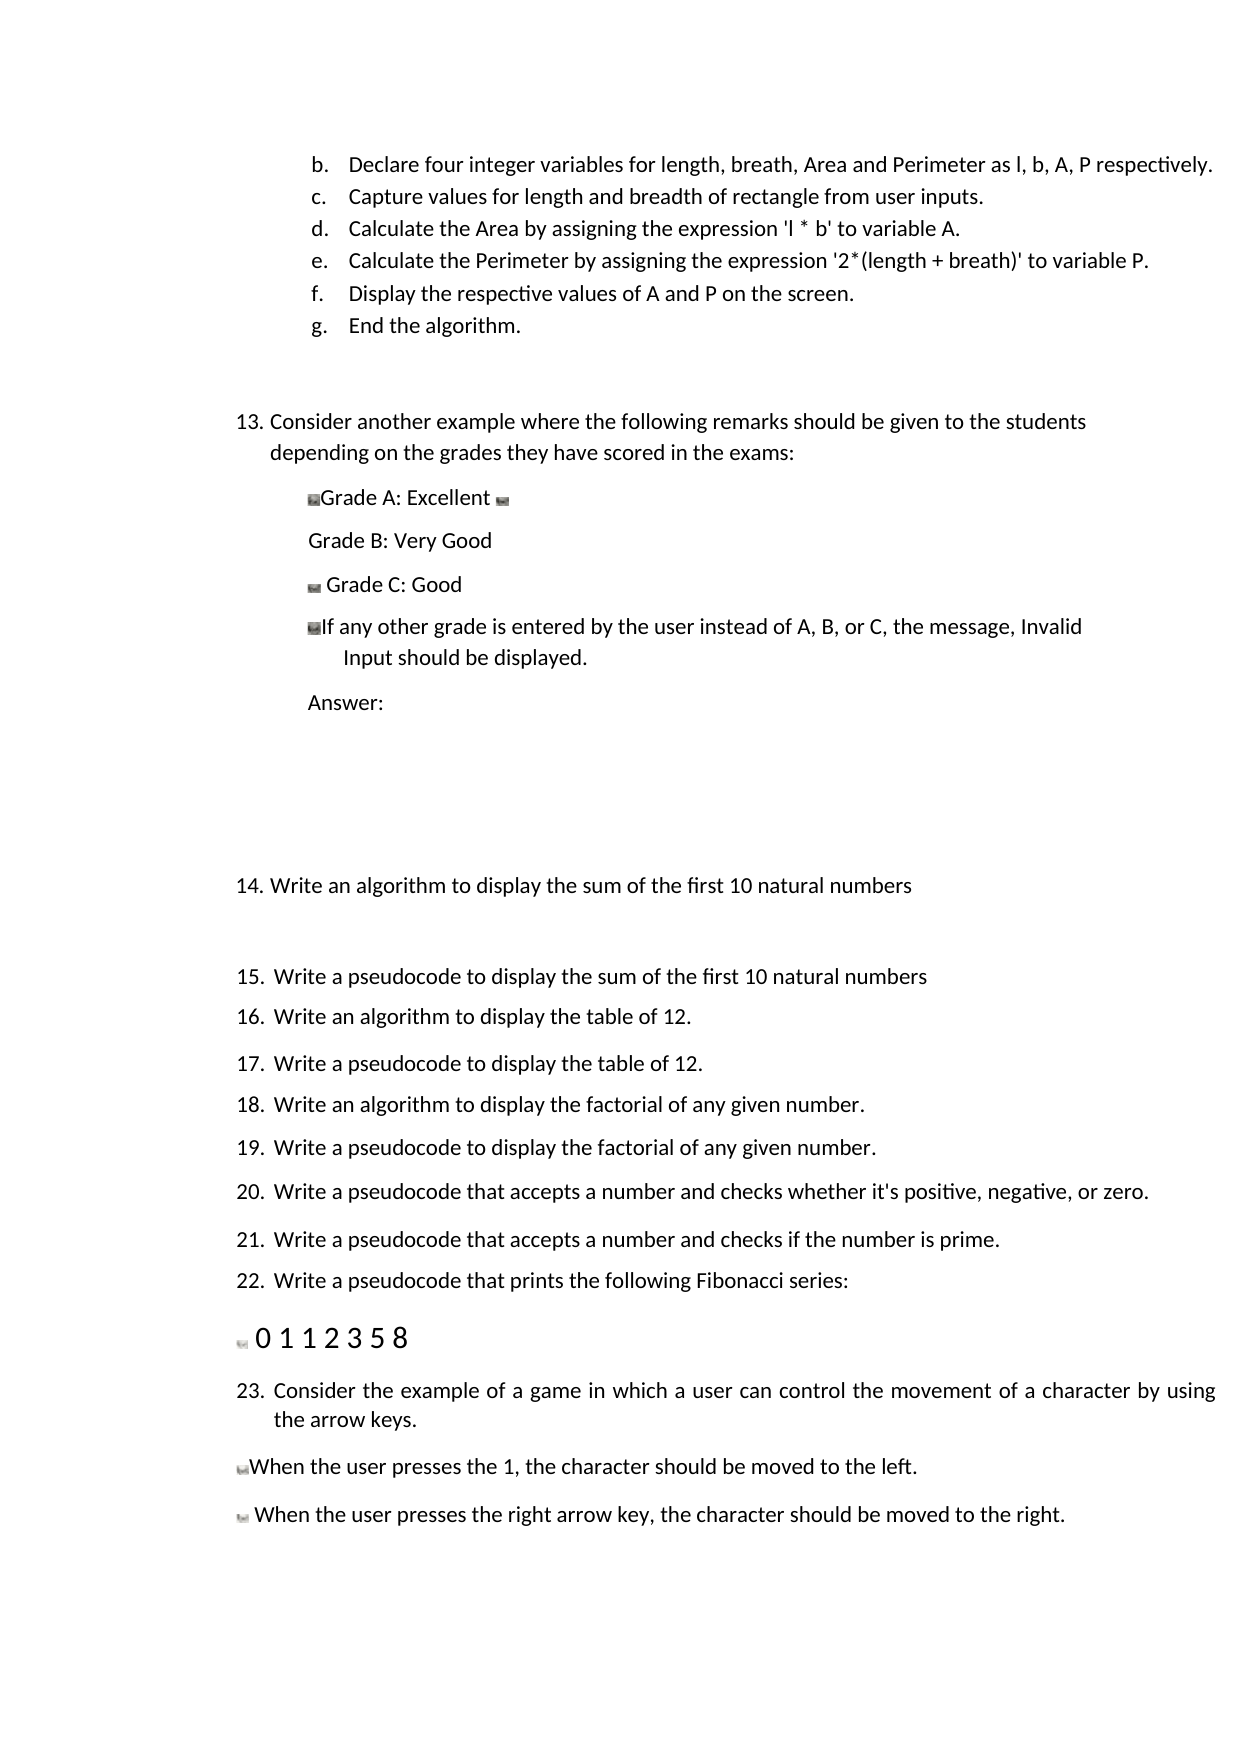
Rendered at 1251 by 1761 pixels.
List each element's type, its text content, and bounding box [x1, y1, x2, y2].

list Capture values for length and breadth of rectangle from user inputs. [311, 182, 1218, 210]
list Write a pseudocode to display the sum of the first 10 natural numbers [236, 962, 1218, 990]
picture [495, 497, 509, 506]
text Grade A: Excellent Grade B: Very Good [308, 483, 558, 554]
picture [307, 494, 321, 506]
list Calculate the Area by assigning the expression 'l * b' to variable A. [311, 214, 1218, 242]
picture [236, 1514, 249, 1523]
picture [307, 622, 321, 635]
picture [307, 584, 321, 593]
list Consider the example of a game in which a user can control the movement of a character by using the arrow keys. [236, 1376, 1218, 1433]
list Write an algorithm to display the factorial of any given number. [236, 1090, 1218, 1118]
list Calculate the Perimeter by assigning the expression '2*(length + breath)' to variable P. [311, 247, 1218, 274]
list Consider another example where the following remarks should be given to the students depending on the grades they have scored in the exams: [235, 407, 1097, 466]
list Write an algorithm to display the sum of the first 10 natural numbers [235, 871, 1097, 899]
text Answer: [308, 688, 1097, 716]
list Write an algorithm to display the table of 12. [236, 1002, 1218, 1030]
text If any other grade is entered by the user instead of A, B, or C, the message, Invalid Input should be displayed. [308, 612, 1097, 671]
list End the algorithm. [311, 311, 1218, 339]
list Declare four integer variables for length, breath, Area and Perimeter as l, b, A, P respectively. [311, 150, 1218, 178]
list Write a pseudocode to display the factorial of any given number. [236, 1133, 1218, 1162]
list Display the respective values of A and P on the screen. [311, 279, 1218, 307]
picture [236, 1340, 248, 1349]
text When the user presses the right arrow key, the character should be moved to the right. [236, 1501, 1218, 1529]
list Write a pseudocode to display the table of 12. [236, 1049, 1218, 1077]
list Write a pseudocode that accepts a number and checks if the number is prime. [236, 1225, 1218, 1253]
list Write a pseudocode that prints the following Fibonacci series: [236, 1266, 1218, 1294]
picture [236, 1465, 249, 1475]
text When the user presses the 1, the character should be moved to the left. [236, 1452, 1218, 1480]
list Write a pseudocode that accepts a number and checks whether it's positive, negative, or zero. [236, 1177, 1218, 1205]
text Grade C: Good [308, 570, 1097, 598]
subtitle 0 1 1 2 3 5 8 [236, 1319, 1218, 1357]
